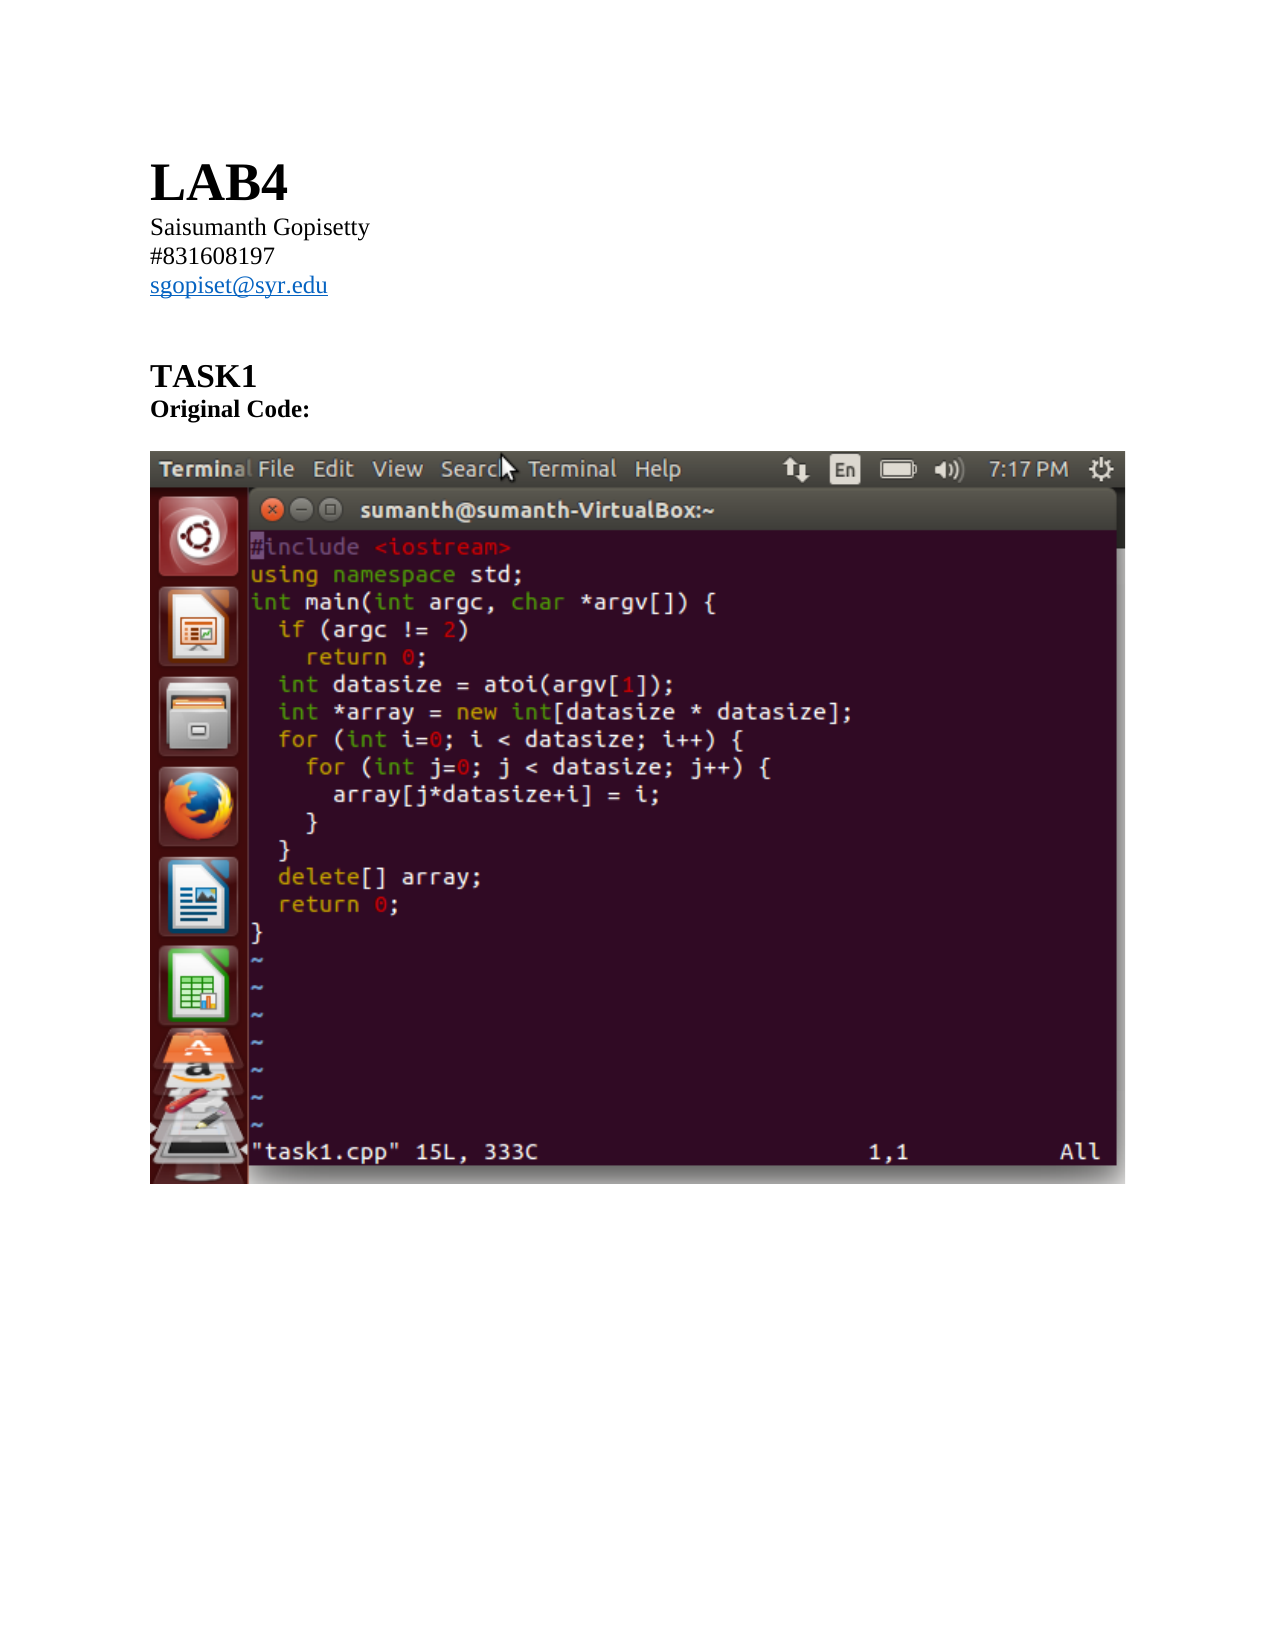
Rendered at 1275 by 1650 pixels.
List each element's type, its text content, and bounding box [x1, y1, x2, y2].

text LAB4 [150, 150, 1125, 212]
text Original Code: [150, 394, 1125, 423]
text Saisumanth Gopisetty [150, 212, 1125, 241]
text #831608197 [150, 241, 1125, 270]
text sgopiset@syr.edu [150, 270, 1125, 298]
text TASK1 [150, 356, 1125, 394]
picture [150, 451, 1125, 1184]
